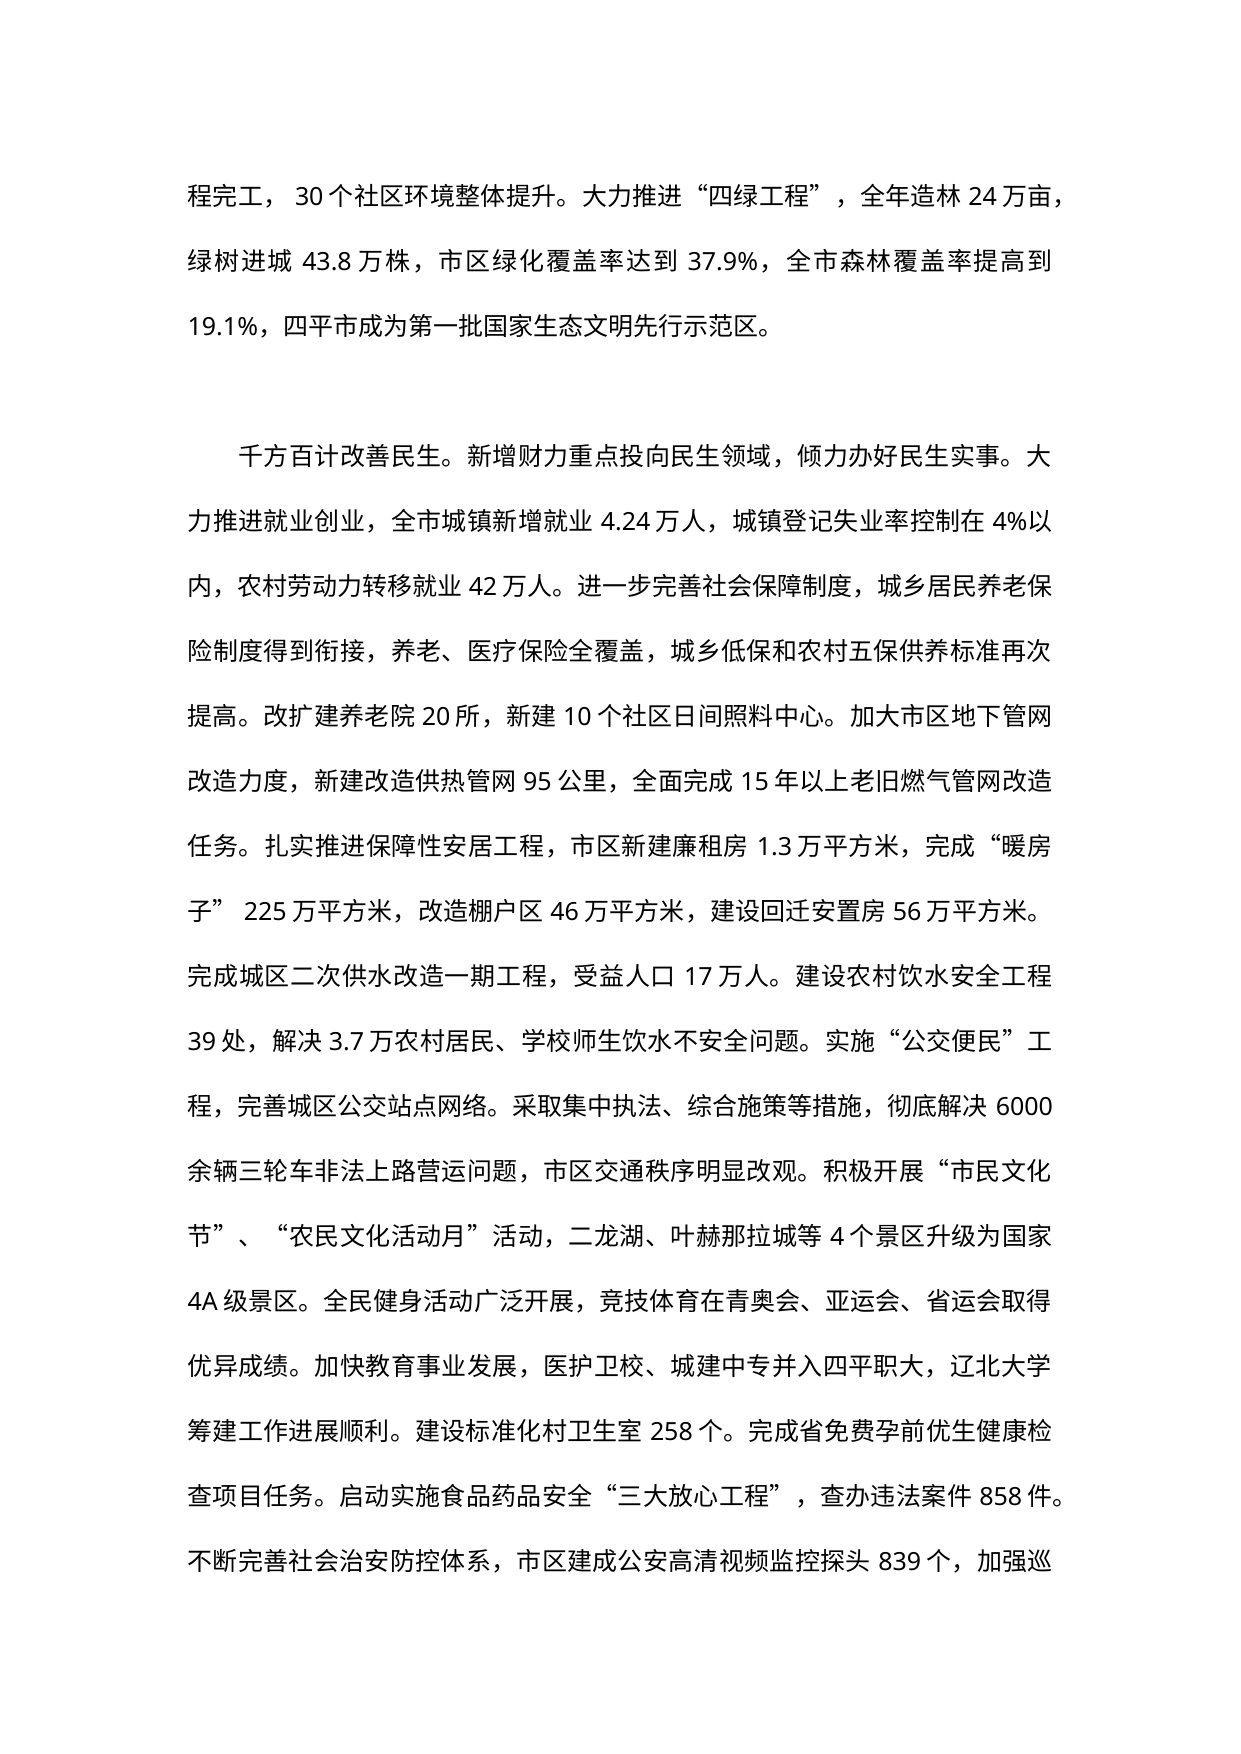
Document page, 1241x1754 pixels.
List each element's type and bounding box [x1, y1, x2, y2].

text [187, 162, 1053, 357]
text [187, 422, 1053, 1592]
